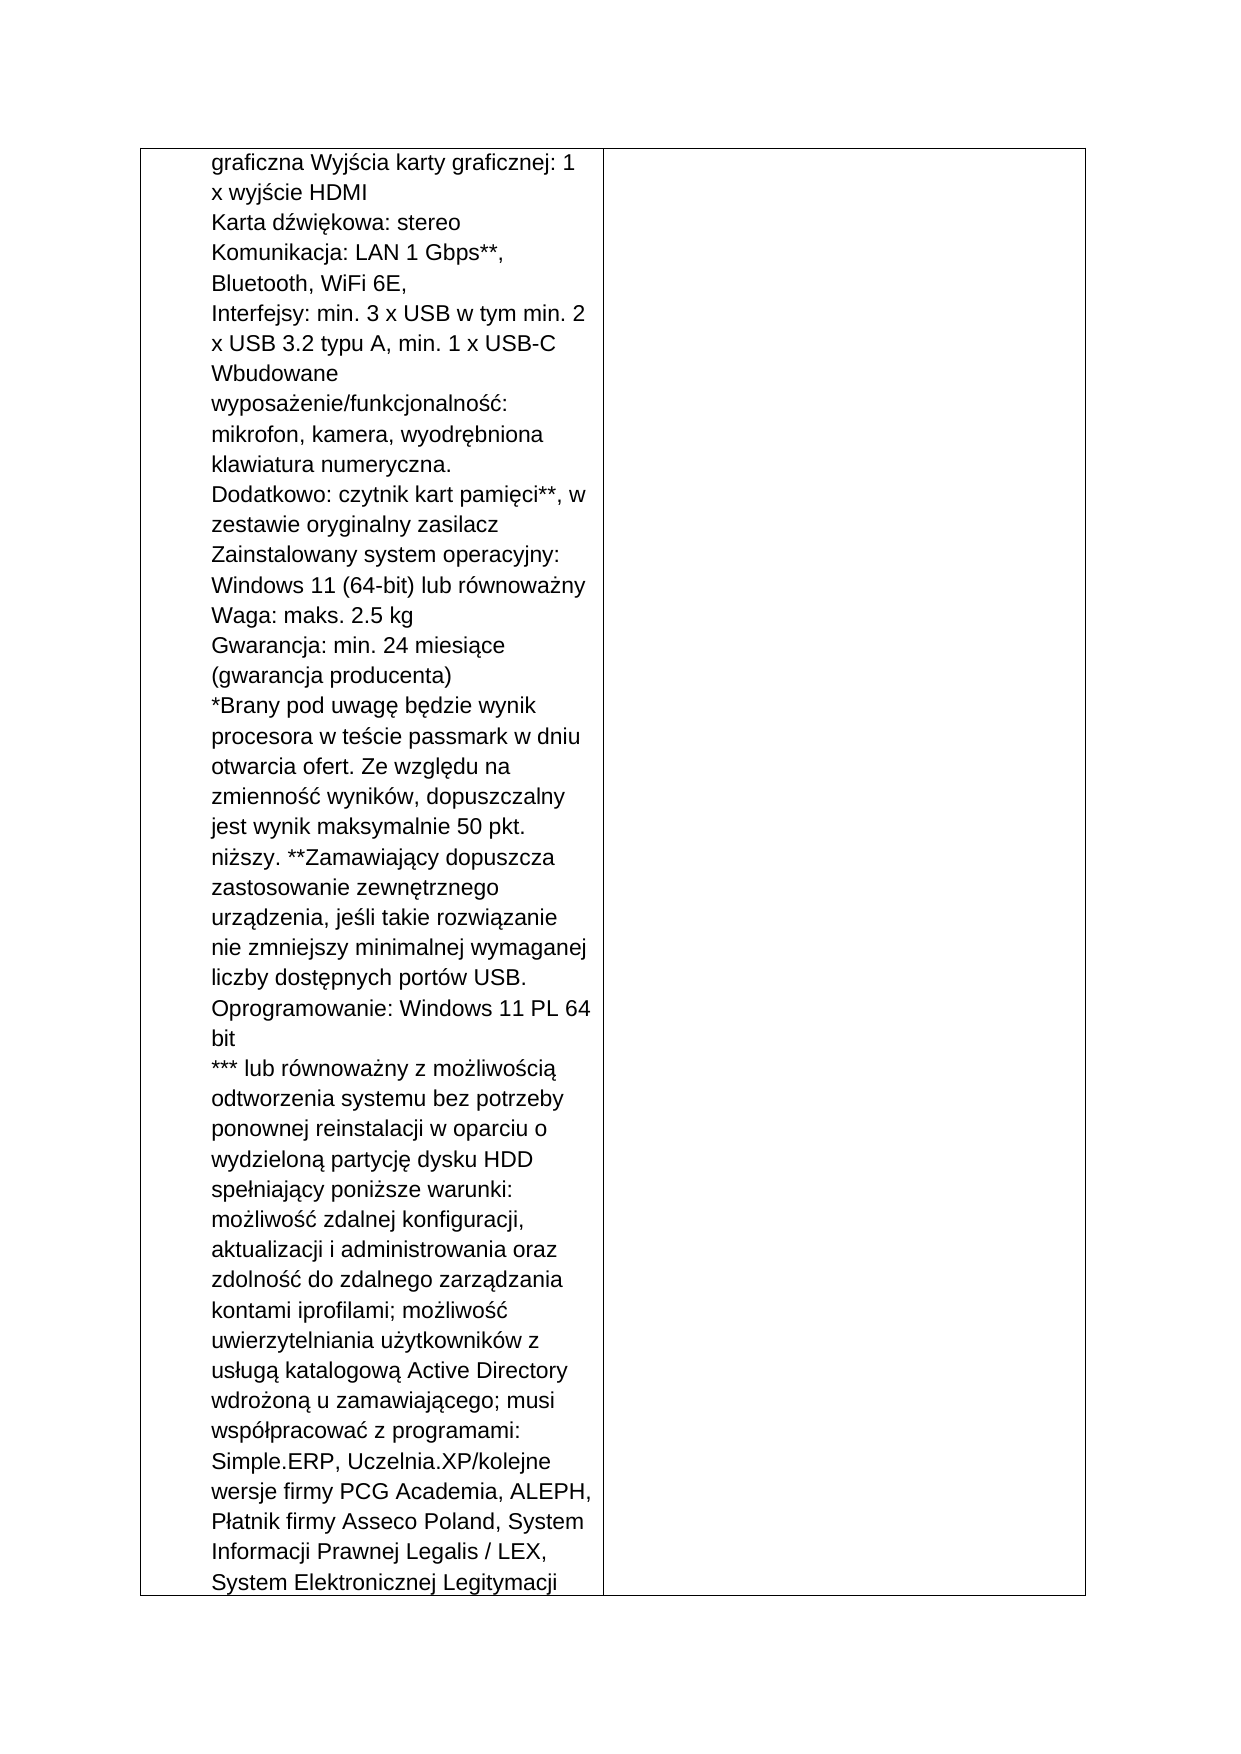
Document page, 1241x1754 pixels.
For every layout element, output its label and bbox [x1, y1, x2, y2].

table_cell [604, 149, 1085, 1595]
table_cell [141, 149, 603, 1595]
